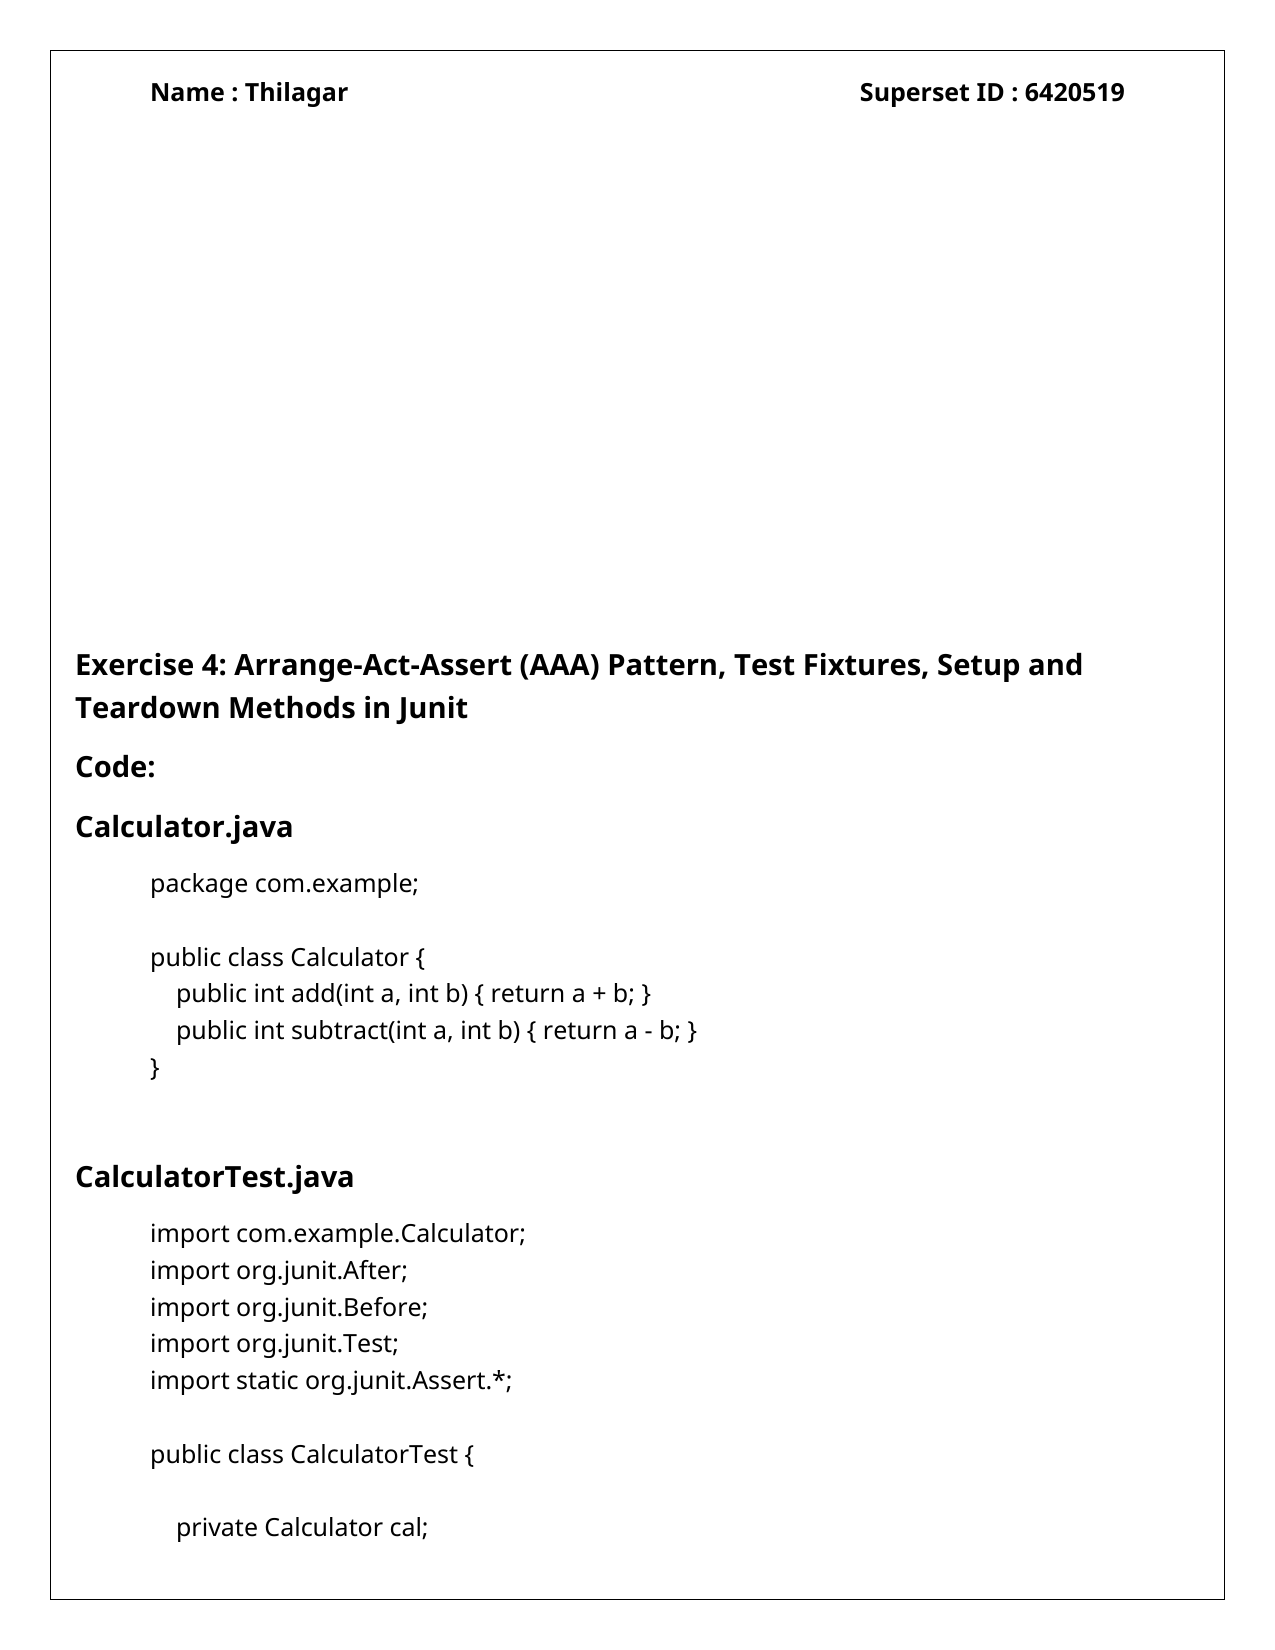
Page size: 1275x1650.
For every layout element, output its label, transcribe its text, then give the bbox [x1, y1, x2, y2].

text Calculator.java [75, 806, 1200, 846]
text Exercise 4: Arrange-Act-Assert (AAA) Pattern, Test Fixtures, Setup and Teardown Methods in Junit [75, 644, 1200, 727]
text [150, 1216, 1200, 1544]
text Code: [75, 747, 1200, 786]
text package com.example; public class Calculator { public int add(int a, int b) { return a + b; } public int subtract(int a, int b) { return a - b; } } [150, 866, 1200, 1083]
text CalculatorTest.java [75, 1156, 1200, 1196]
